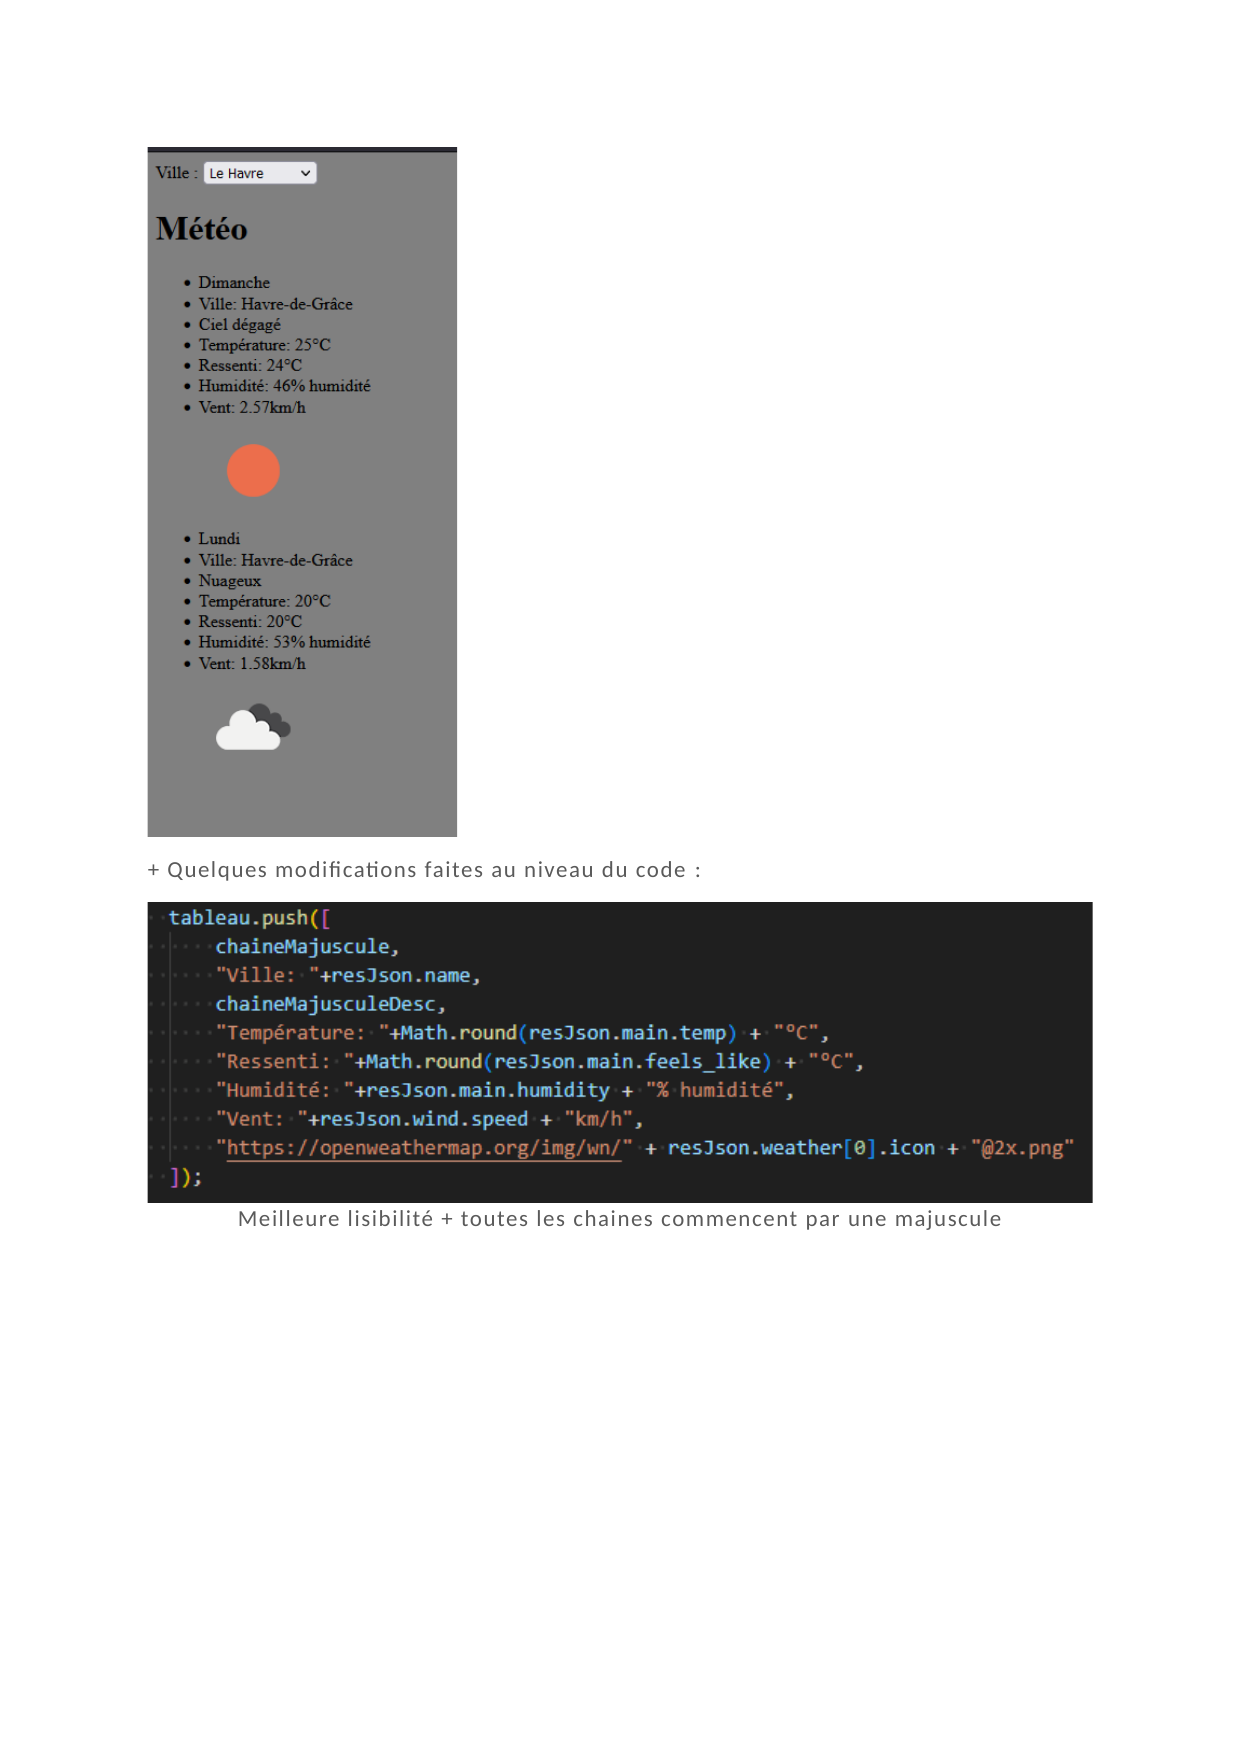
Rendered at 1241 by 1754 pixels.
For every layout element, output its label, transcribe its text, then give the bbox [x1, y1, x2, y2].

subtitle + Quelques modifications faites au niveau du code : [148, 856, 1093, 883]
subtitle Meilleure lisibilité + toutes les chaines commencent par une majuscule [148, 1203, 1093, 1232]
picture [147, 902, 1093, 1203]
picture [147, 147, 458, 837]
